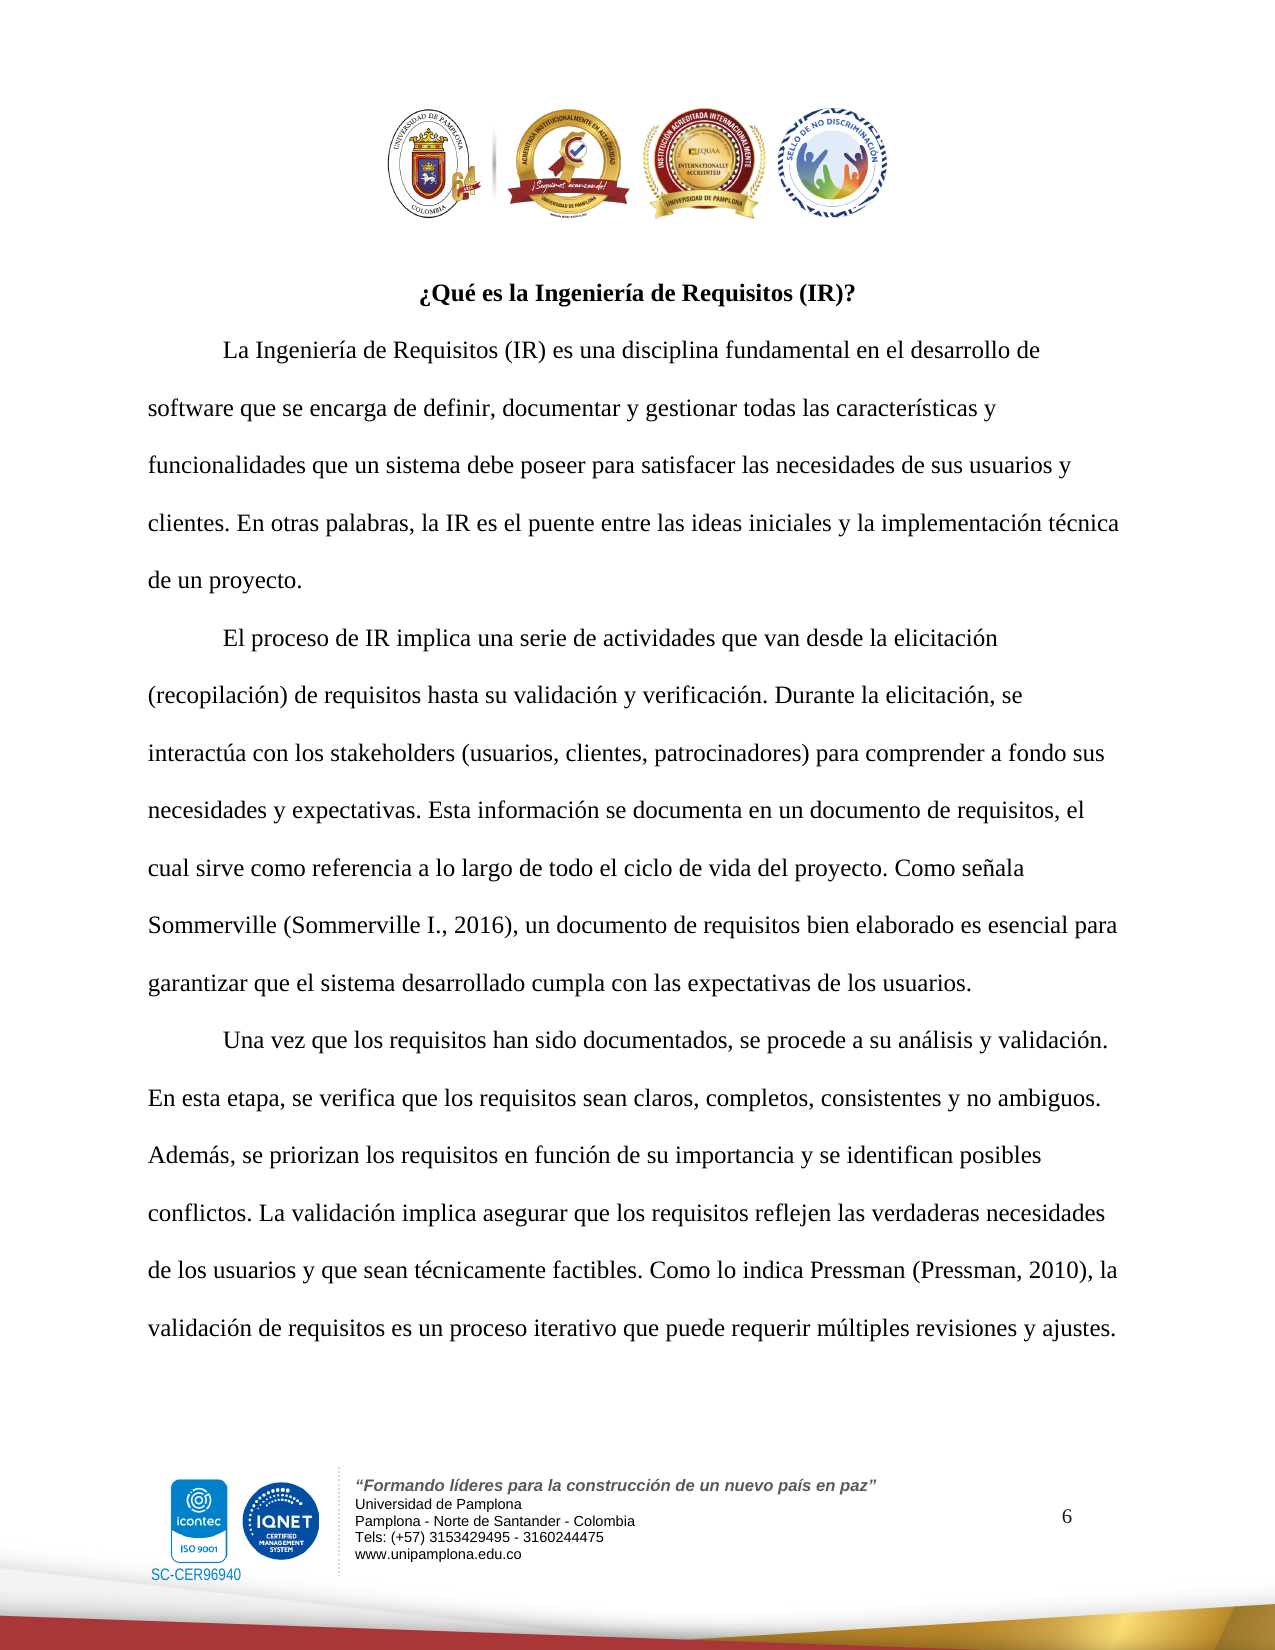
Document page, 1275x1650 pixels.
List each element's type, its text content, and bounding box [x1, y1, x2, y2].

text Una vez que los requisitos han sido documentados, se procede a su análisis y validación. En esta etapa, se verifica que los requisitos sean claros, completos, consistentes y no ambiguos. Además, se priorizan los requisitos en función de su importancia y se identifican posibles conflictos. La validación implica asegurar que los requisitos reflejen las verdaderas necesidades de los usuarios y que sean técnicamente factibles. Como lo indica Pressman , la validación de requisitos es un proceso iterativo que puede requerir múltiples revisiones y ajustes. [148, 1025, 1127, 1341]
text El proceso de IR implica una serie de actividades que van desde la elicitación (recopilación) de requisitos hasta su validación y verificación. Durante la elicitación, se interactúa con los stakeholders (usuarios, clientes, patrocinadores) para comprender a fondo sus necesidades y expectativas. Esta información se documenta en un documento de requisitos, el cual sirve como referencia a lo largo de todo el ciclo de vida del proyecto. Como señala Sommerville , un documento de requisitos bien elaborado es esencial para garantizar que el sistema desarrollado cumpla con las expectativas de los usuarios. [148, 623, 1127, 996]
text La Ingeniería de Requisitos (IR) es una disciplina fundamental en el desarrollo de software que se encarga de definir, documentar y gestionar todas las características y funcionalidades que un sistema debe poseer para satisfacer las necesidades de sus usuarios y clientes. En otras palabras, la IR es el puente entre las ideas iniciales y la implementación técnica de un proyecto. [148, 335, 1127, 594]
subtitle ¿Qué es la Ingeniería de Requisitos (IR)? [148, 278, 1127, 306]
picture [0, 1476, 1275, 1650]
picture [383, 98, 892, 229]
